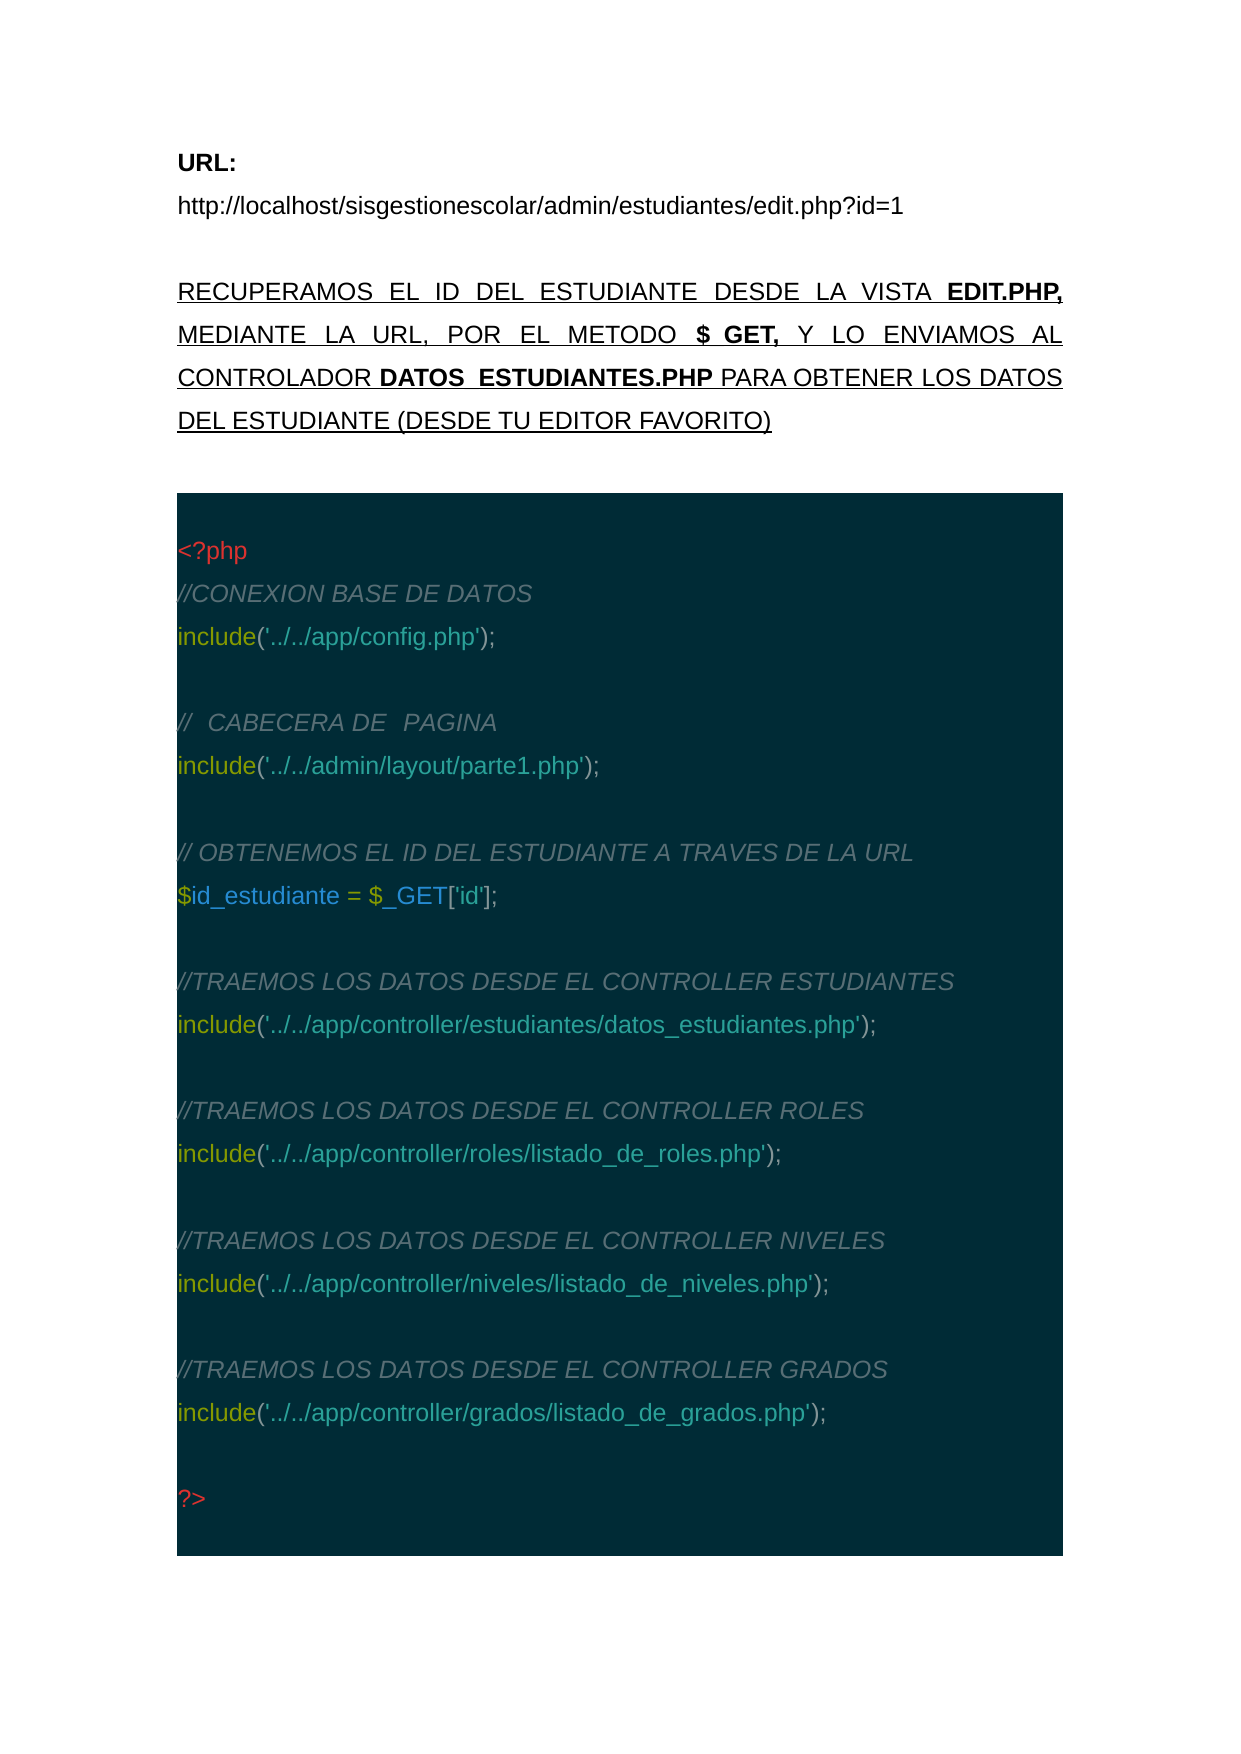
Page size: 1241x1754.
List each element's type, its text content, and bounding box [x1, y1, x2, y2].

text //TRAEMOS LOS DATOS DESDE EL CONTROLLER GRADOS [177, 1355, 1063, 1384]
text include('../../app/controller/niveles/listado_de_niveles.php'); [177, 1269, 1063, 1298]
text //TRAEMOS LOS DATOS DESDE EL CONTROLLER ROLES [177, 1096, 1063, 1125]
text // OBTENEMOS EL ID DEL ESTUDIANTE A TRAVES DE LA URL [177, 838, 1063, 866]
text include('../../app/config.php'); [177, 622, 1063, 651]
text include('../../admin/layout/parte1.php'); [177, 751, 1063, 780]
text // CABECERA DE PAGINA [177, 708, 1063, 737]
text include('../../app/controller/estudiantes/datos_estudiantes.php'); [177, 1010, 1063, 1039]
text RECUPERAMOS EL ID DEL ESTUDIANTE DESDE LA VISTA EDIT.PHP, MEDIANTE LA URL, POR EL METODO $_GET, Y LO ENVIAMOS AL CONTROLADOR DATOS_ESTUDIANTES.PHP PARA OBTENER LOS DATOS DEL ESTUDIANTE (DESDE TU EDITOR FAVORITO) [177, 389, 1063, 435]
text http://localhost/sisgestionescolar/admin/estudiantes/edit.php?id=1 [177, 191, 1063, 219]
text <?php [177, 536, 1063, 564]
text ?> [177, 1484, 1063, 1513]
text //TRAEMOS LOS DATOS DESDE EL CONTROLLER ESTUDIANTES [177, 967, 1063, 996]
text RECUPERAMOS EL ID DEL ESTUDIANTE DESDE LA VISTA EDIT.PHP, MEDIANTE LA URL, POR EL METODO $_GET, Y LO ENVIAMOS AL CONTROLADOR DATOS_ESTUDIANTES.PHP PARA OBTENER LOS DATOS DEL ESTUDIANTE (DESDE TU EDITOR FAVORITO) [177, 346, 1063, 388]
text RECUPERAMOS EL ID DEL ESTUDIANTE DESDE LA VISTA EDIT.PHP, MEDIANTE LA URL, POR EL METODO $_GET, Y LO ENVIAMOS AL CONTROLADOR DATOS_ESTUDIANTES.PHP PARA OBTENER LOS DATOS DEL ESTUDIANTE (DESDE TU EDITOR FAVORITO) [177, 277, 1063, 302]
text include('../../app/controller/roles/listado_de_roles.php'); [177, 1139, 1063, 1168]
text $id_estudiante = $_GET['id']; [177, 881, 1063, 909]
text include('../../app/controller/grados/listado_de_grados.php'); [177, 1398, 1063, 1427]
text URL: [177, 148, 1063, 176]
text //TRAEMOS LOS DATOS DESDE EL CONTROLLER NIVELES [177, 1226, 1063, 1254]
text //CONEXION BASE DE DATOS [177, 579, 1063, 608]
text RECUPERAMOS EL ID DEL ESTUDIANTE DESDE LA VISTA EDIT.PHP, MEDIANTE LA URL, POR EL METODO $_GET, Y LO ENVIAMOS AL CONTROLADOR DATOS_ESTUDIANTES.PHP PARA OBTENER LOS DATOS DEL ESTUDIANTE (DESDE TU EDITOR FAVORITO) [177, 303, 1063, 345]
